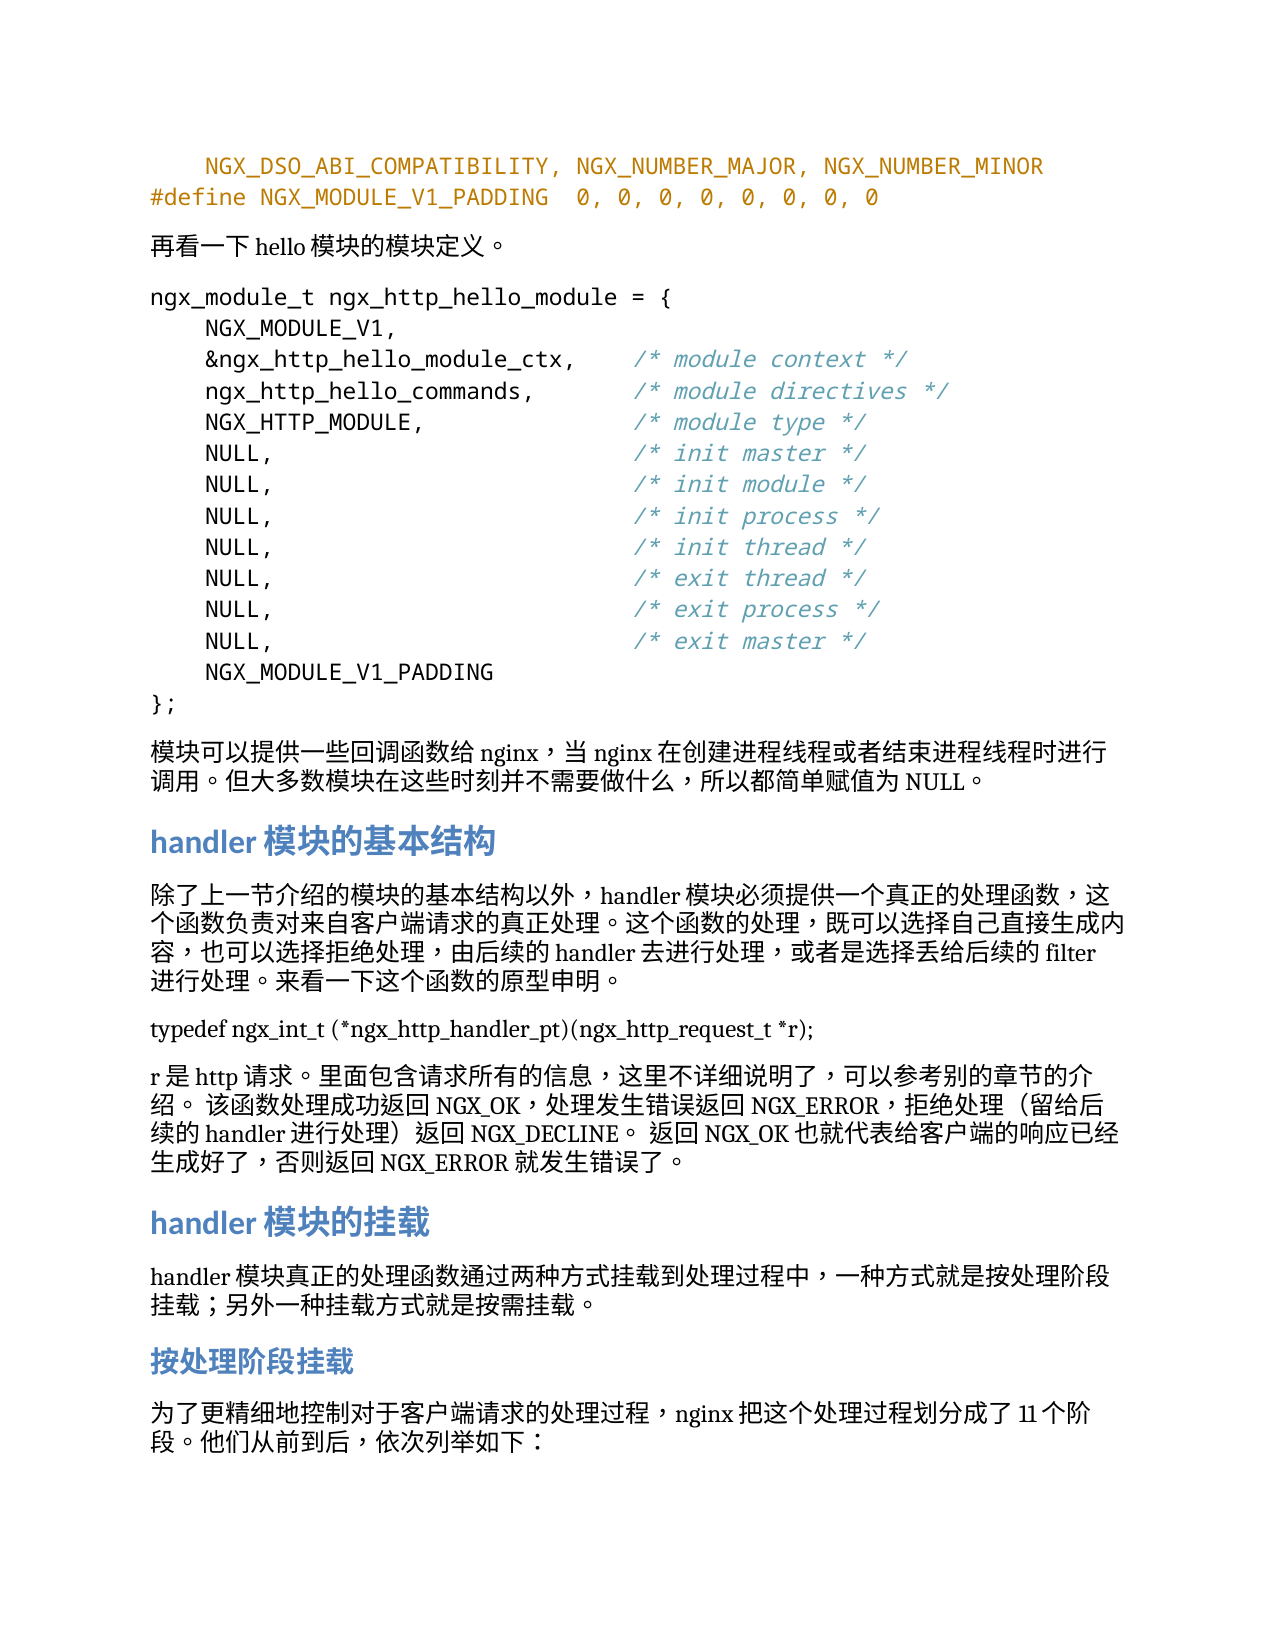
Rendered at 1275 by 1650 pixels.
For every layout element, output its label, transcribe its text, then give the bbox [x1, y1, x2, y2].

text typedef ngx_int_t (*ngx_http_handler_pt)(ngx_http_request_t *r); [150, 1015, 1125, 1044]
text 为了更精细地控制对于客户端请求的处理过程，nginx把这个处理过程划分成了11个阶段。他们从前到后，依次列举如下： [150, 1400, 1125, 1457]
subtitle handler模块的挂载 [150, 1199, 1125, 1244]
subtitle 按处理阶段挂载 [150, 1341, 1125, 1381]
text 再看一下hello模块的模块定义。 [150, 233, 1125, 262]
text 除了上一节介绍的模块的基本结构以外，handler模块必须提供一个真正的处理函数，这个函数负责对来自客户端请求的真正处理。这个函数的处理，既可以选择自己直接生成内容，也可以选择拒绝处理，由后续的handler去进行处理，或者是选择丢给后续的filter进行处理。来看一下这个函数的原型申明。 [150, 882, 1125, 997]
subtitle handler模块的基本结构 [150, 817, 1125, 863]
text r是http请求。里面包含请求所有的信息，这里不详细说明了，可以参考别的章节的介绍。 该函数处理成功返回NGX_OK，处理发生错误返回NGX_ERROR，拒绝处理（留给后续的handler进行处理）返回NGX_DECLINE。 返回NGX_OK也就代表给客户端的响应已经生成好了，否则返回NGX_ERROR就发生错误了。 [150, 1063, 1125, 1178]
text handler模块真正的处理函数通过两种方式挂载到处理过程中，一种方式就是按处理阶段挂载；另外一种挂载方式就是按需挂载。 [150, 1263, 1125, 1320]
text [150, 150, 1125, 212]
text 模块可以提供一些回调函数给nginx，当nginx在创建进程线程或者结束进程线程时进行调用。但大多数模块在这些时刻并不需要做什么，所以都简单赋值为NULL。 [150, 739, 1125, 797]
text ngx_module_t ngx_http_hello_module = { NGX_MODULE_V1, &ngx_http_hello_module_ctx, /* module context */ ngx_http_hello_commands, /* module directives */ NGX_HTTP_MODULE, /* module type */ NULL, /* init master */ NULL, /* init module */ NULL, /* init process */ NULL, /* init thread */ NULL, /* exit thread */ NULL, /* exit process */ NULL, /* exit master */ NGX_MODULE_V1_PADDING }; [150, 281, 1125, 718]
